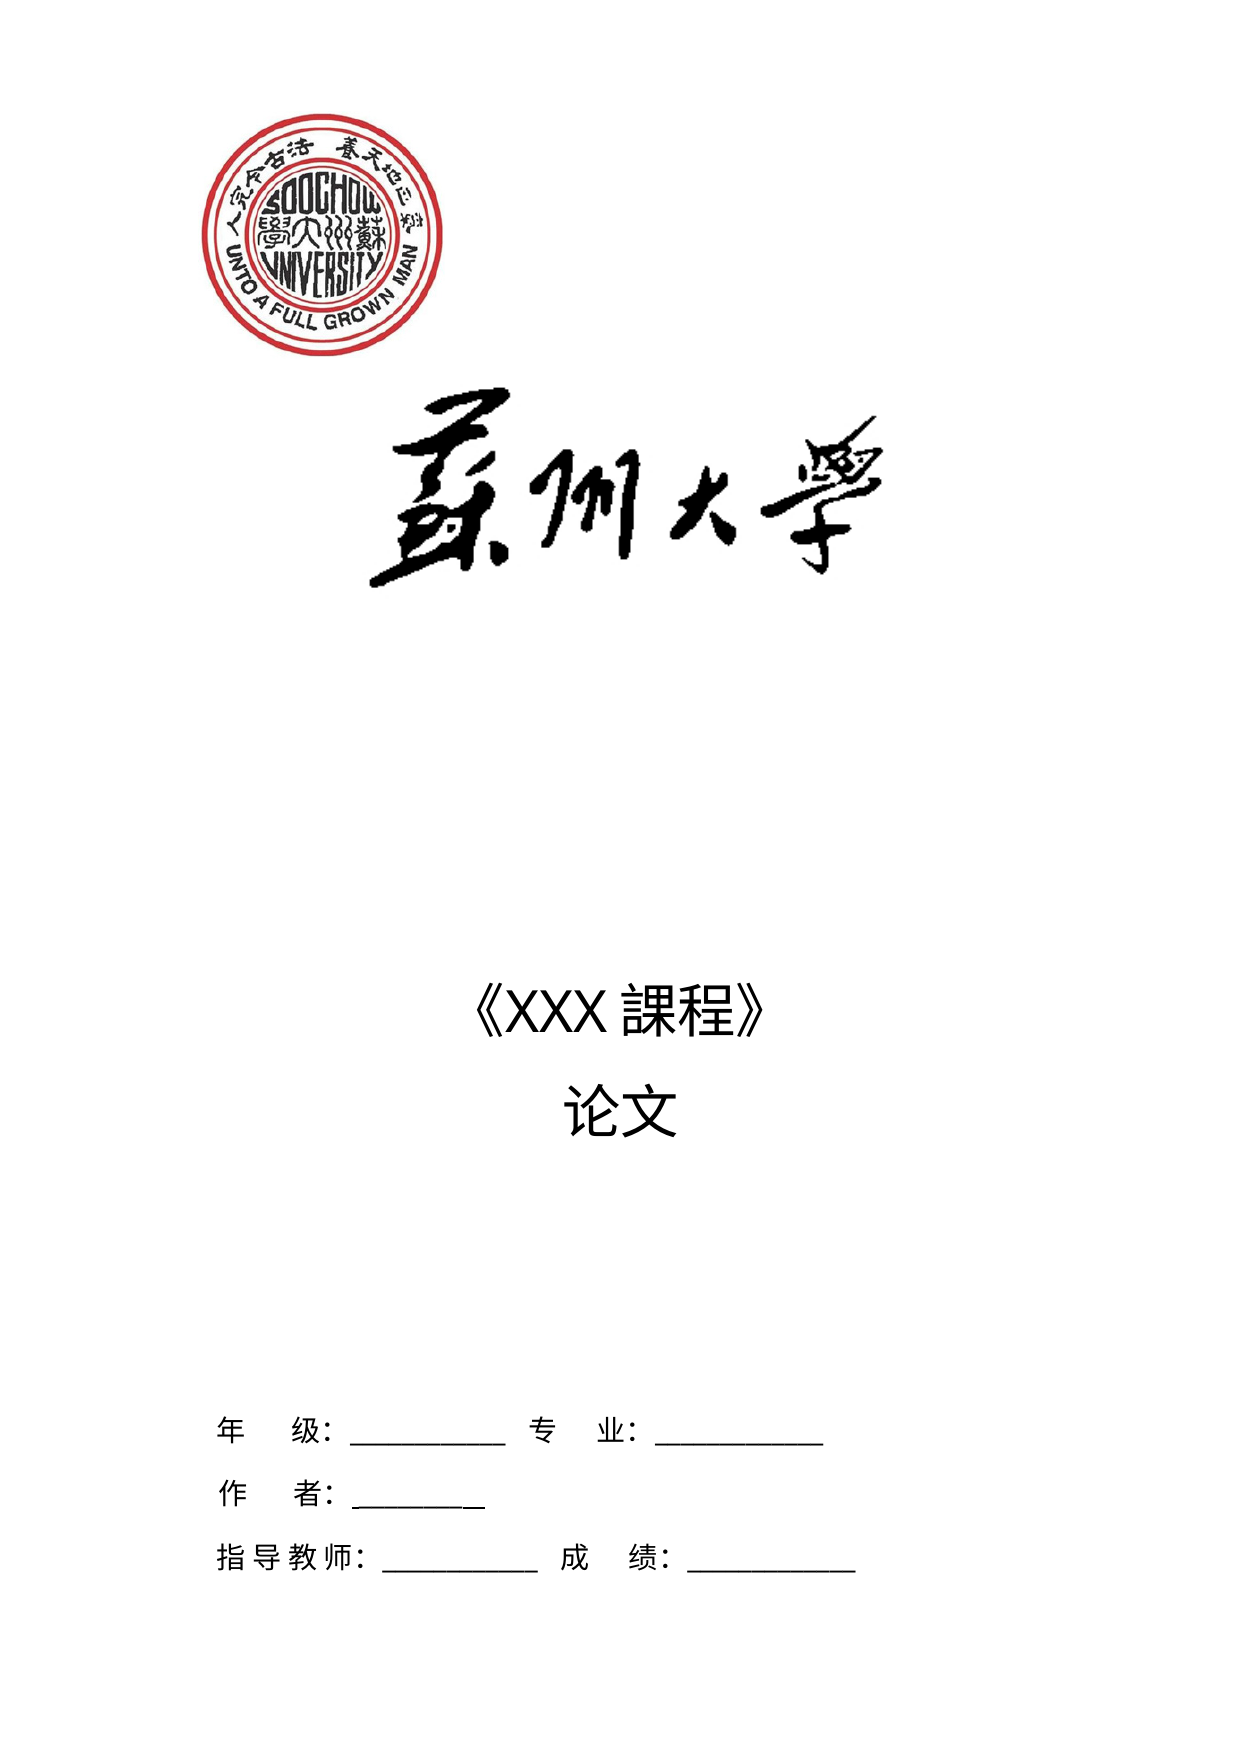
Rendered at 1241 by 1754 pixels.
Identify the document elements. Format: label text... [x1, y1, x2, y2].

text 作 者： ________ [219, 1471, 1053, 1513]
text 《XXX課程》 [187, 964, 1053, 1049]
text 指 导 教 师：____________ 成 绩：_____________ [187, 1534, 1053, 1577]
text 论文 [187, 1066, 1053, 1151]
picture [198, 111, 969, 628]
text 年 级：____________ 专 业：_____________ [187, 1407, 1053, 1449]
